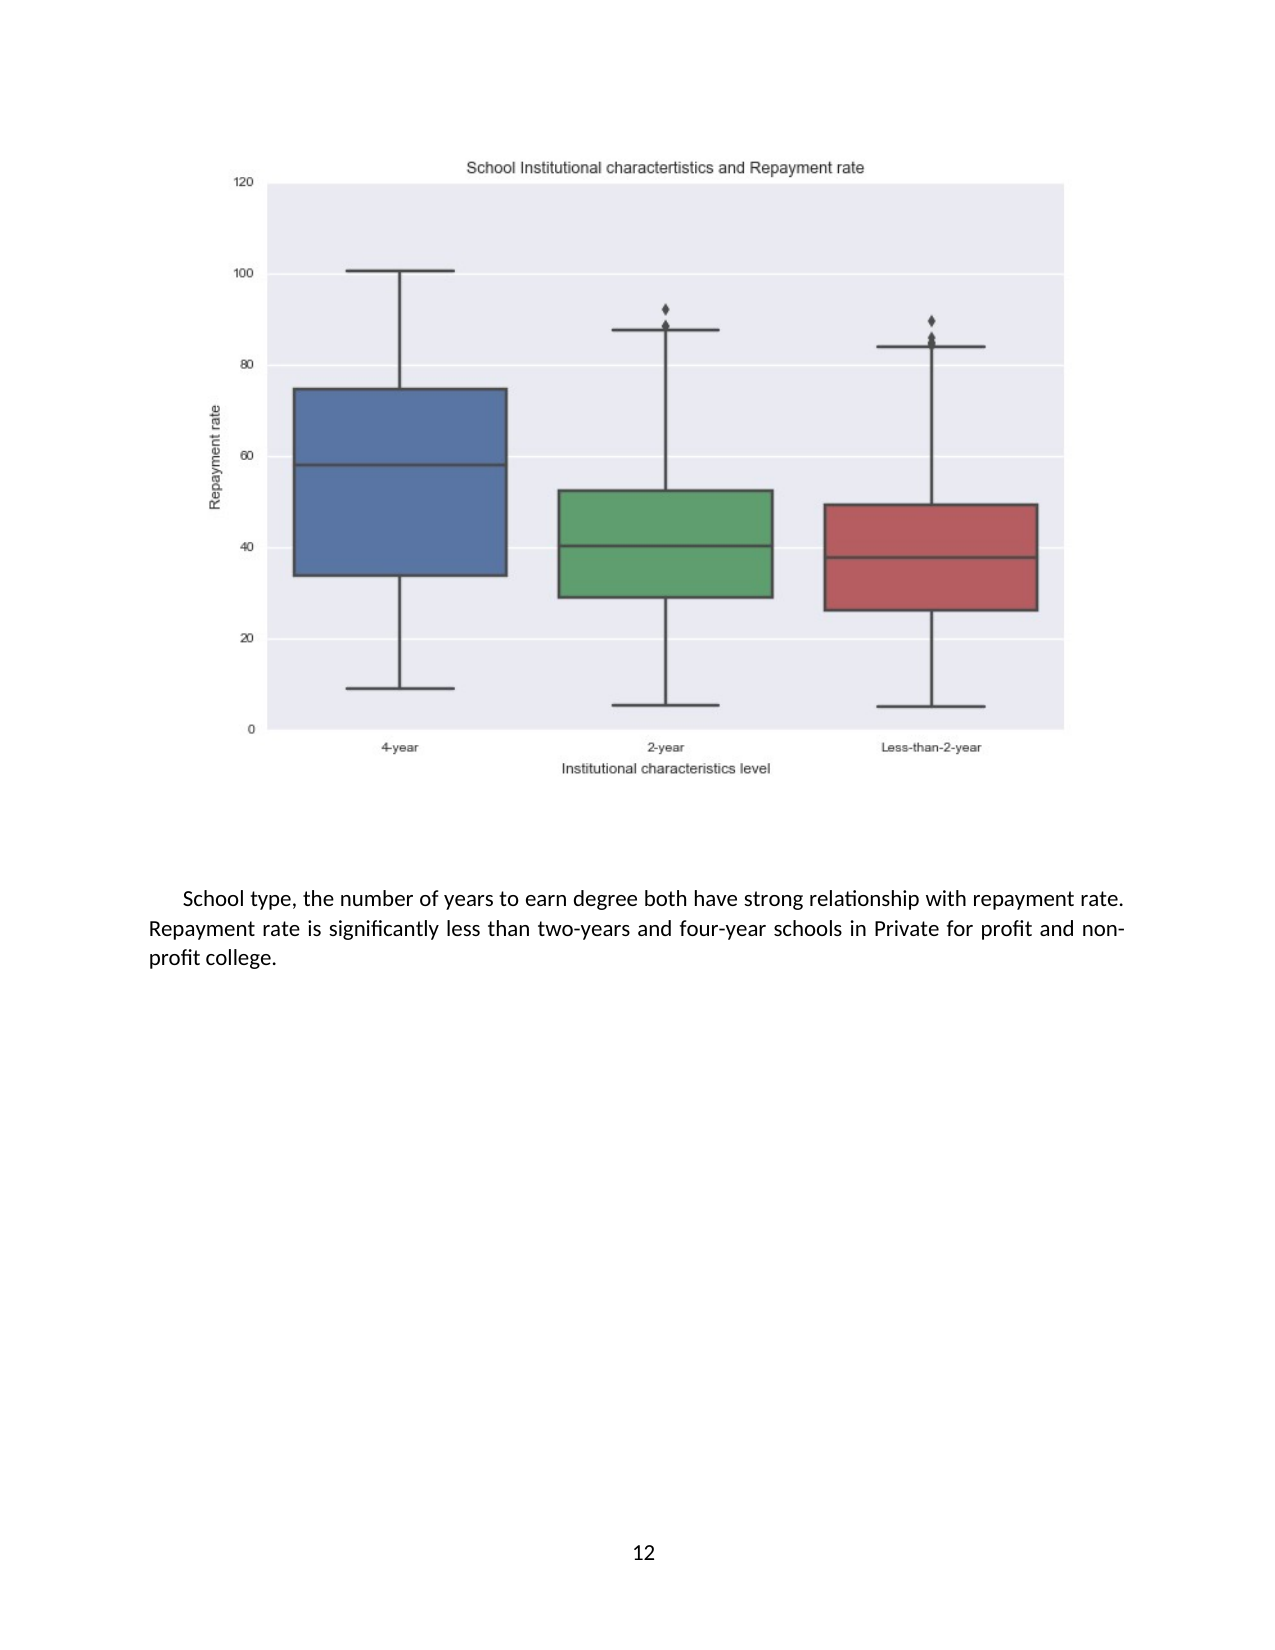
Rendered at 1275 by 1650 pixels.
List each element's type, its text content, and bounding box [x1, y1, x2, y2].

picture [198, 150, 1077, 789]
text School type, the number of years to earn degree both have strong relationship with repayment rate. Repayment rate is significantly less than two-years and four-year schools in Private for profit and non-profit college. [148, 884, 1127, 971]
